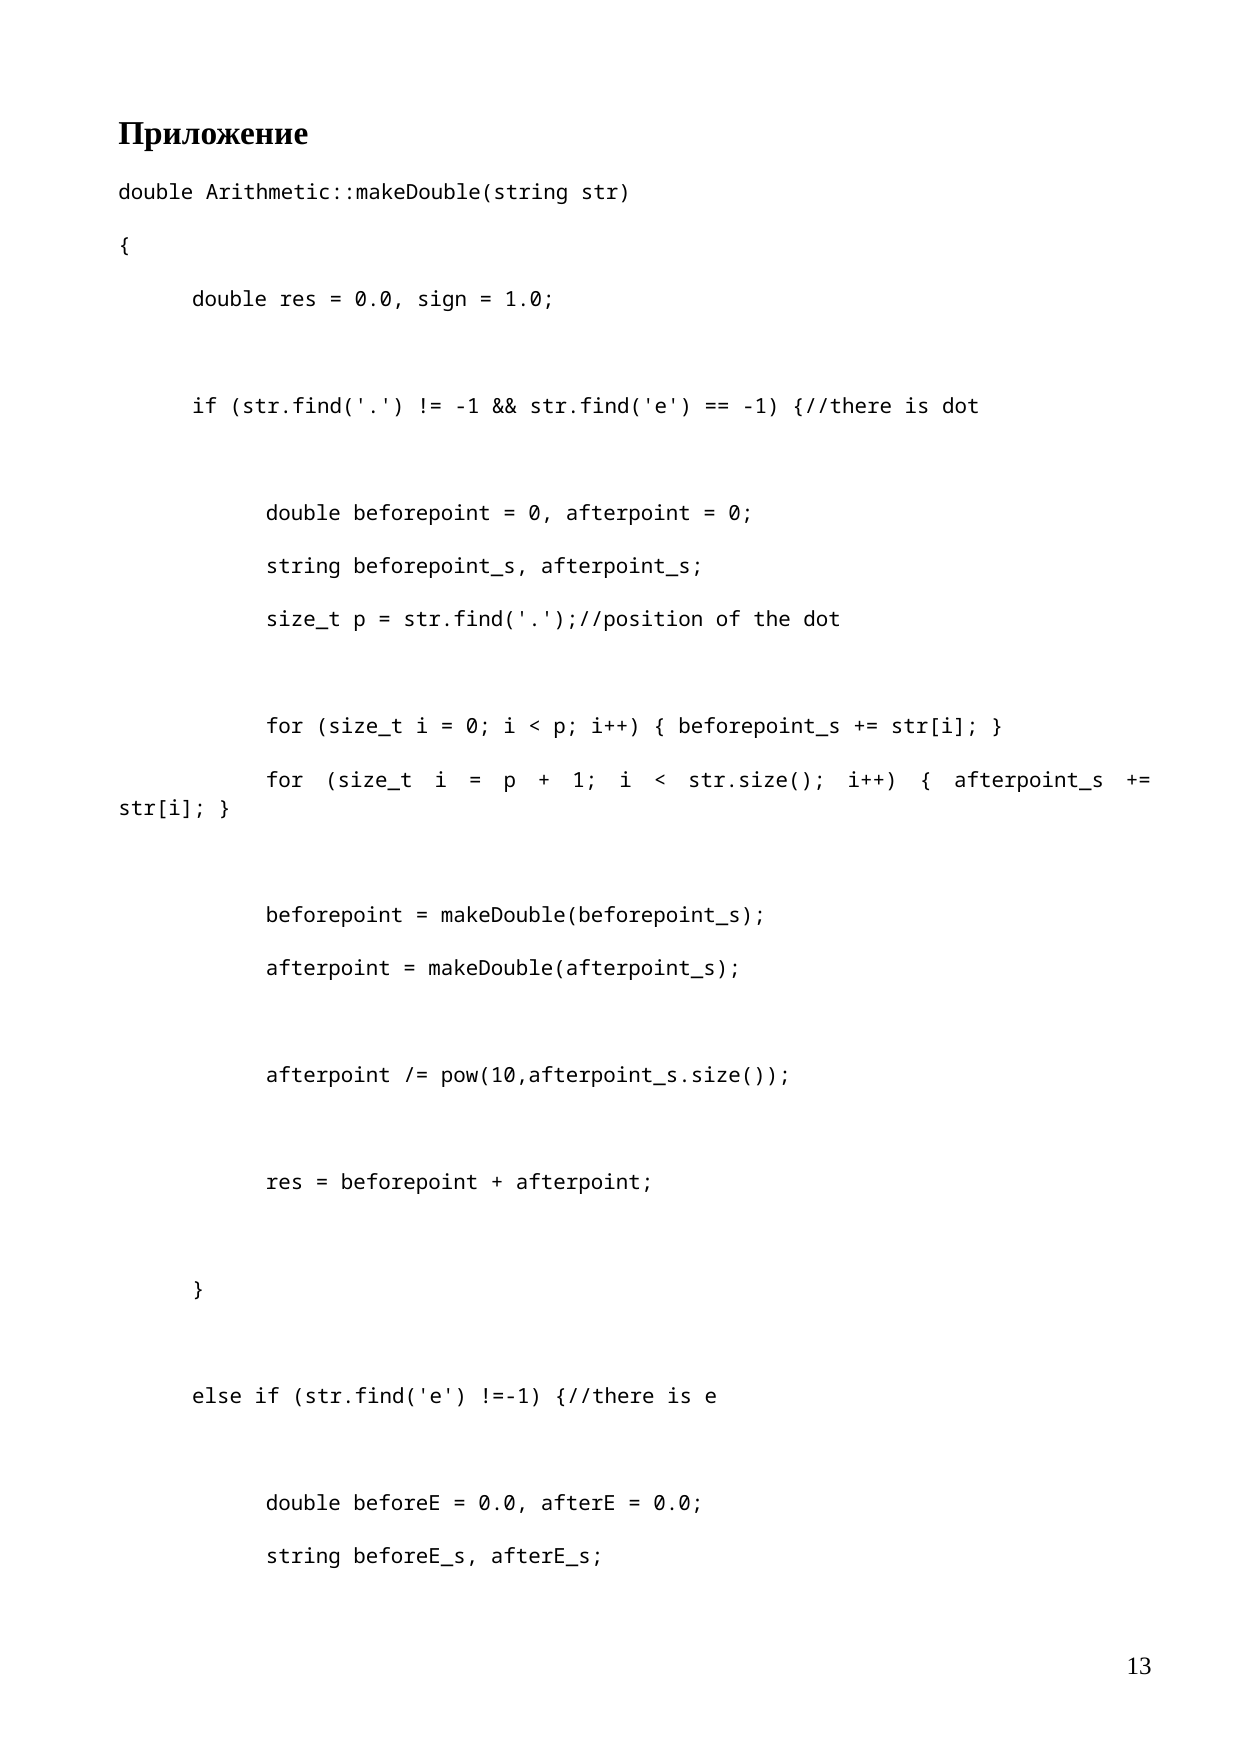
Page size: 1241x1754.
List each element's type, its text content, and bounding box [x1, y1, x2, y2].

text beforepoint = makeDouble(beforepoint_s); [118, 900, 1152, 928]
text else if (str.find('e') !=-1) {//there is e [118, 1381, 1152, 1409]
text afterpoint /= pow(10,afterpoint_s.size()); [118, 1060, 1152, 1089]
text double res = 0.0, sign = 1.0; [118, 284, 1152, 312]
text double Arithmetic::makeDouble(string str) [118, 177, 1152, 205]
text size_t p = str.find('.');//position of the dot [118, 604, 1152, 633]
text { [118, 230, 1152, 259]
text for (size_t i = 0; i < p; i++) { beforepoint_s += str[i]; } [118, 711, 1152, 740]
text } [118, 1274, 1152, 1303]
text afterpoint = makeDouble(afterpoint_s); [118, 953, 1152, 982]
text for (size_t i = p + 1; i < str.size(); i++) { afterpoint_s += str[i]; } [118, 765, 1152, 822]
text string beforeE_s, afterE_s; [118, 1541, 1152, 1570]
text res = beforepoint + afterpoint; [118, 1167, 1152, 1196]
text if (str.find('.') != -1 && str.find('e') == -1) {//there is dot [118, 391, 1152, 419]
text string beforepoint_s, afterpoint_s; [118, 551, 1152, 579]
text double beforeE = 0.0, afterE = 0.0; [118, 1488, 1152, 1516]
subtitle Приложение [118, 114, 1152, 152]
text double beforepoint = 0, afterpoint = 0; [118, 498, 1152, 526]
